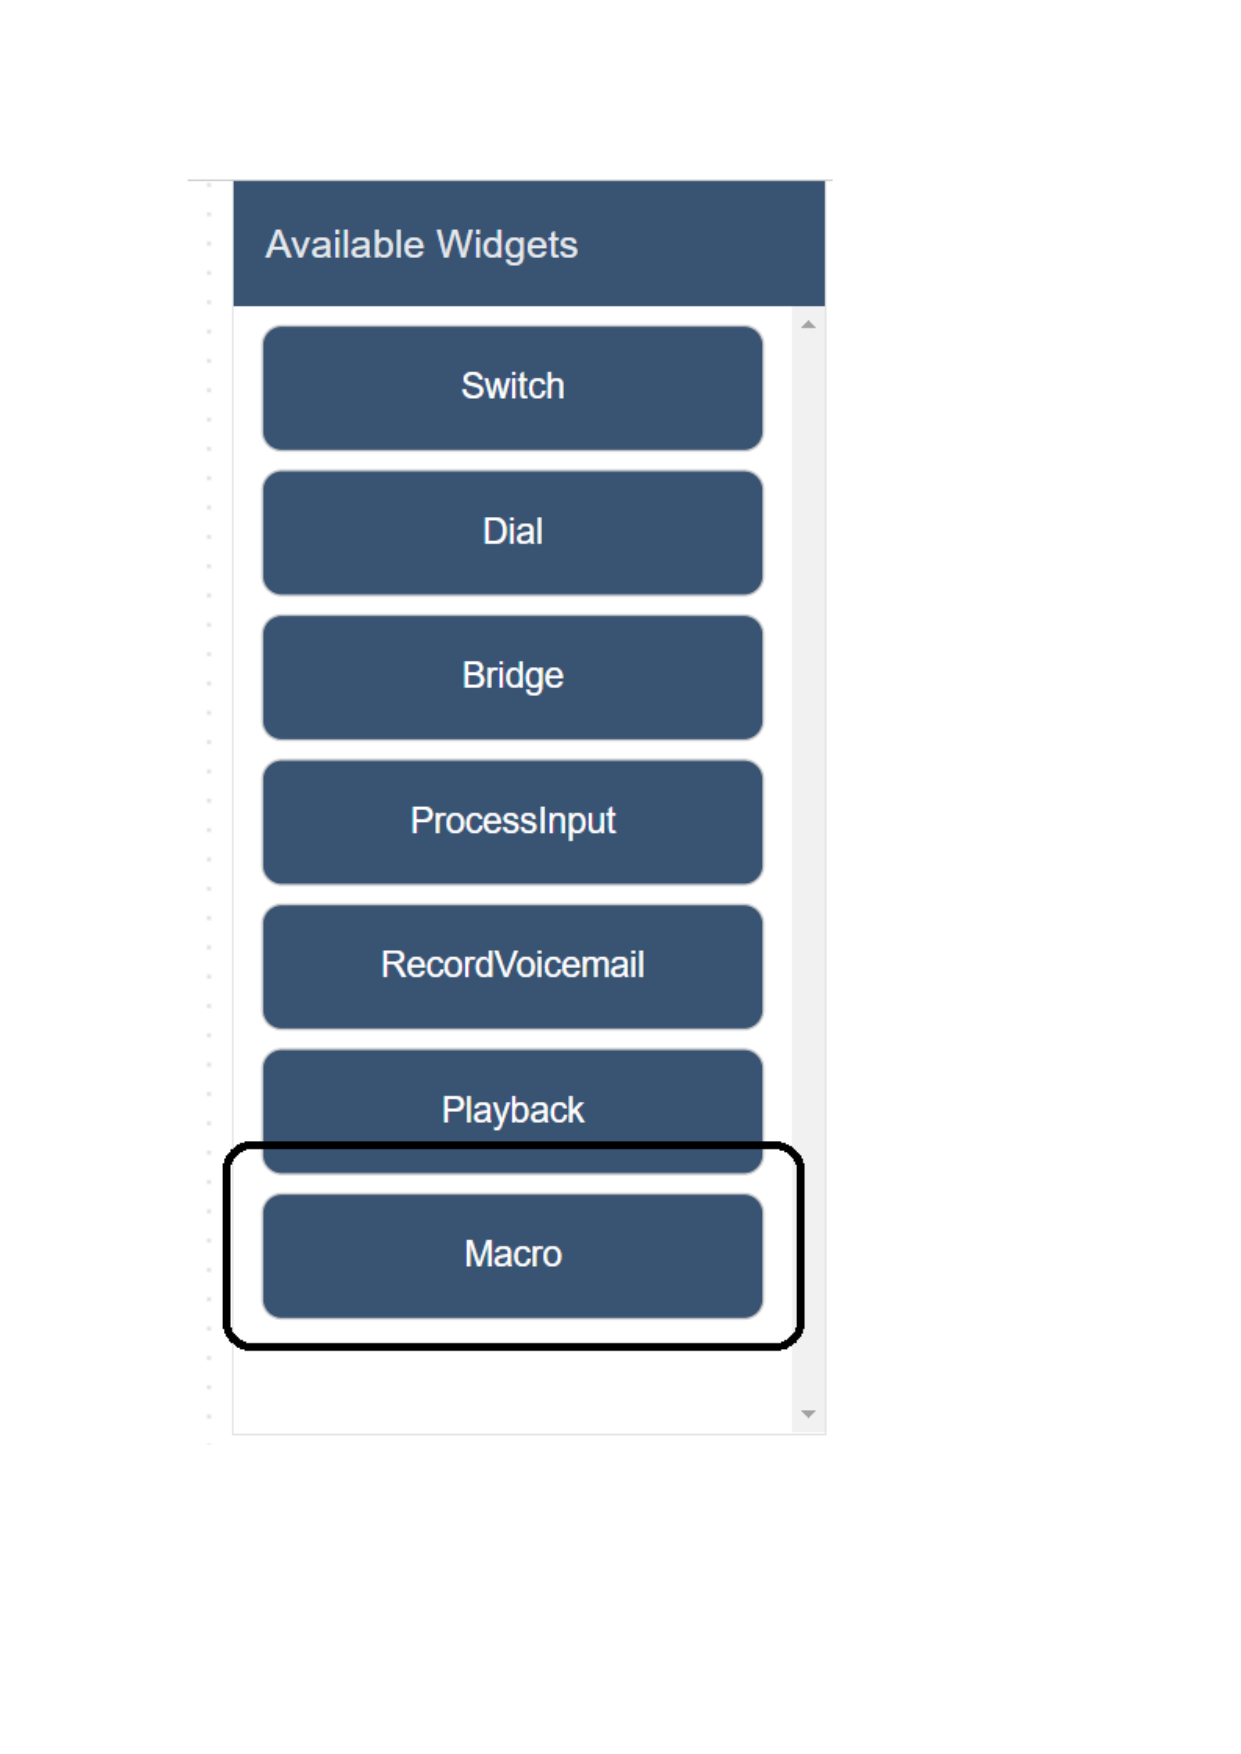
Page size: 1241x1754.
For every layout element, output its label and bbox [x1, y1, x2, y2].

picture [187, 162, 833, 1445]
